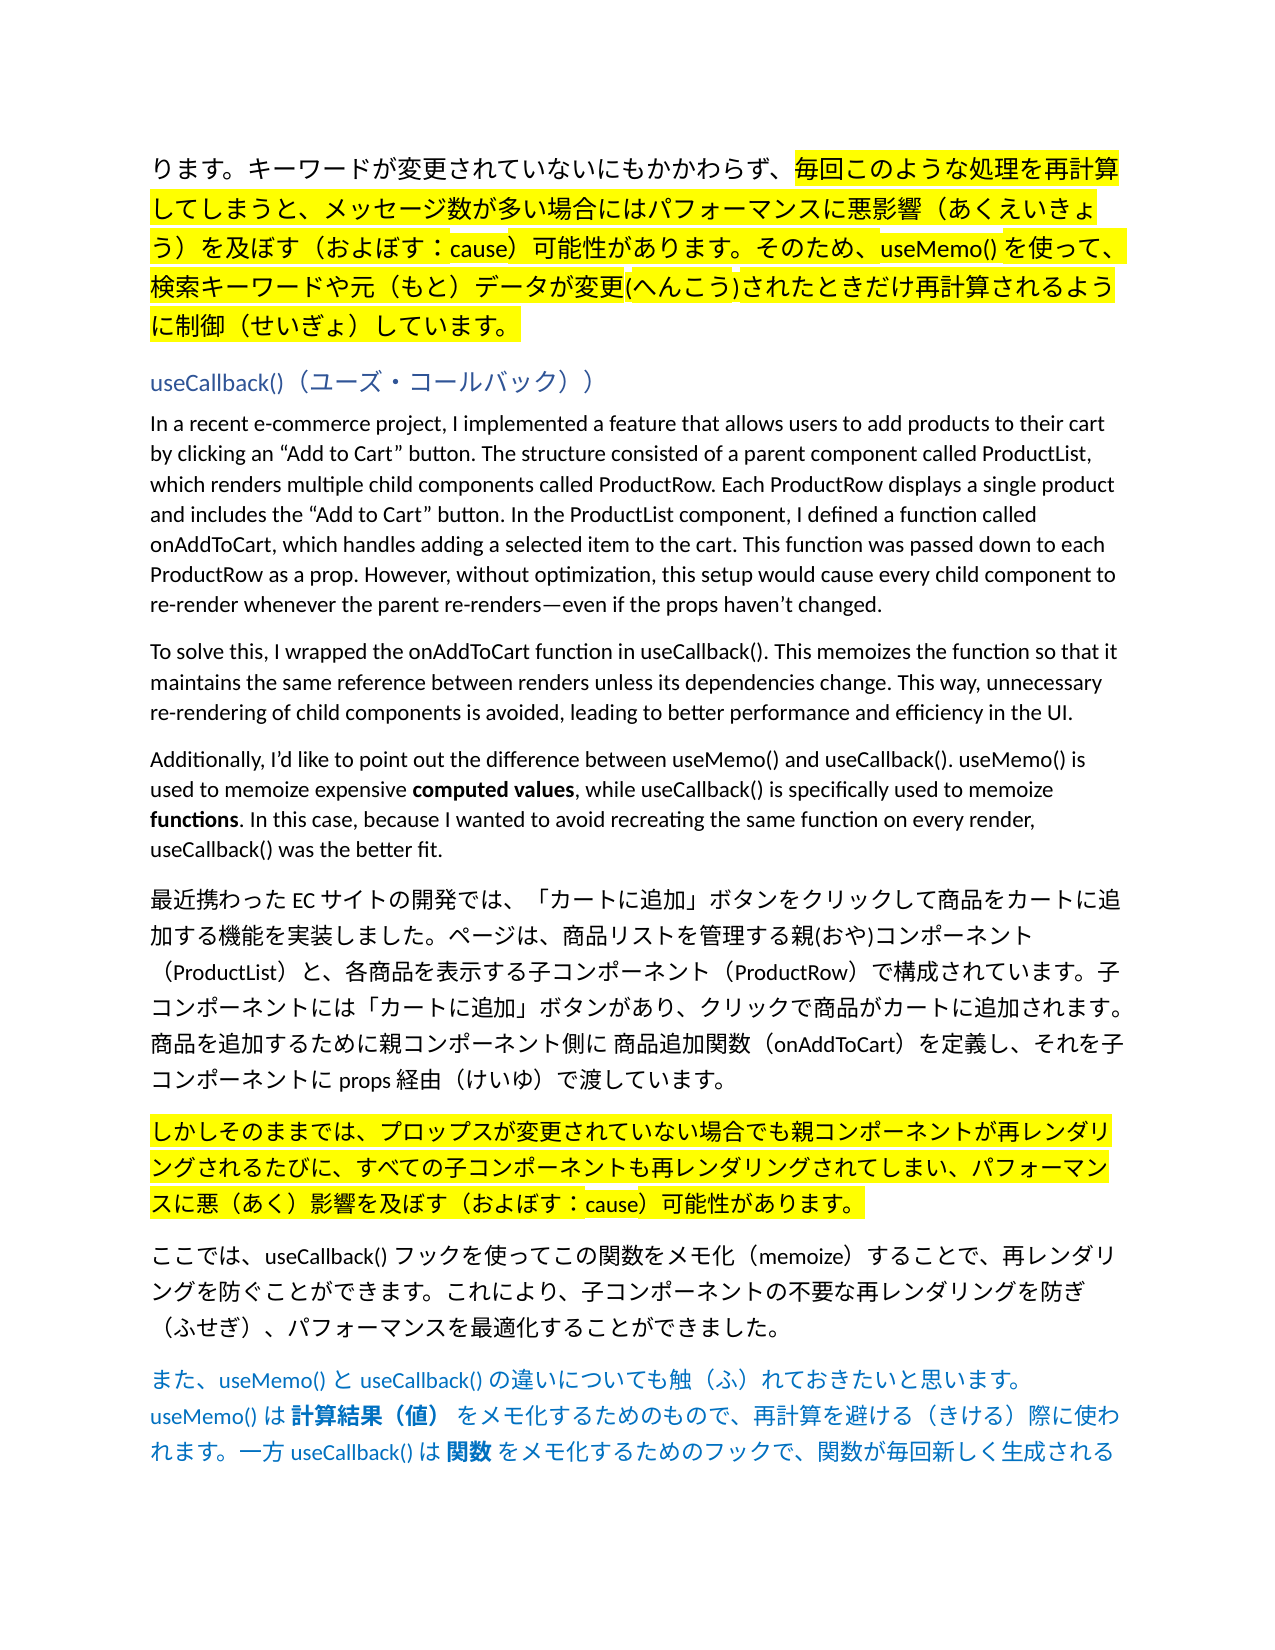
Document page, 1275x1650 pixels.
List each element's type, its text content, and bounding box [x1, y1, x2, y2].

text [150, 1362, 1125, 1467]
text Additionally, I’d like to point out the difference between useMemo() and useCallback(). useMemo() is used to memoize expensive computed values, while useCallback() is specifically used to memoize functions. In this case, because I wanted to avoid recreating the same function on every render, useCallback() was the better fit. [150, 745, 1125, 863]
text In a recent e-commerce project, I implemented a feature that allows users to add products to their cart by clicking an “Add to Cart” button. The structure consisted of a parent component called ProductList, which renders multiple child components called ProductRow. Each ProductRow displays a single product and includes the “Add to Cart” button. In the ProductList component, I defined a function called onAddToCart, which handles adding a selected item to the cart. This function was passed down to each ProductRow as a prop. However, without optimization, this setup would cause every child component to re-render whenever the parent re-renders—even if the props haven’t changed. [150, 409, 1125, 619]
text しかしそのままでは、プロップスが変更されていない場合でも親コンポーネントが再レンダリングされるたびに、すべての子コンポーネントも再レンダリングされてしまい、パフォーマンスに悪（あく）影響を及ぼす（およぼす：cause）可能性があります。 [150, 1114, 1125, 1219]
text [150, 150, 1125, 233]
subtitle useCallback()（ユーズ・コールバック）） [150, 362, 1125, 398]
text 最近携わったECサイトの開発では、「カートに追加」ボタンをクリックして商品をカートに追加する機能を実装しました。ページは、商品リストを管理する親(おや)コンポーネント（ProductList）と、各商品を表示する子コンポーネント（ProductRow）で構成されています。子コンポーネントには「カートに追加」ボタンがあり、クリックで商品がカートに追加されます。商品を追加するために親コンポーネント側に 商品追加関数（onAddToCart）を定義し、それを子コンポーネントに props 経由（けいゆ）で渡しています。 [150, 882, 1125, 1095]
text ここでは、useCallback() フックを使ってこの関数をメモ化（memoize）することで、再レンダリングを防ぐことができます。これにより、子コンポーネントの不要な再レンダリングを防ぎ（ふせぎ）、パフォーマンスを最適化することができました。 [150, 1238, 1125, 1343]
text To solve this, I wrapped the onAddToCart function in useCallback(). This memoizes the function so that it maintains the same reference between renders unless its dependencies change. This way, unnecessary re-rendering of child components is avoided, leading to better performance and efficiency in the UI. [150, 637, 1125, 726]
